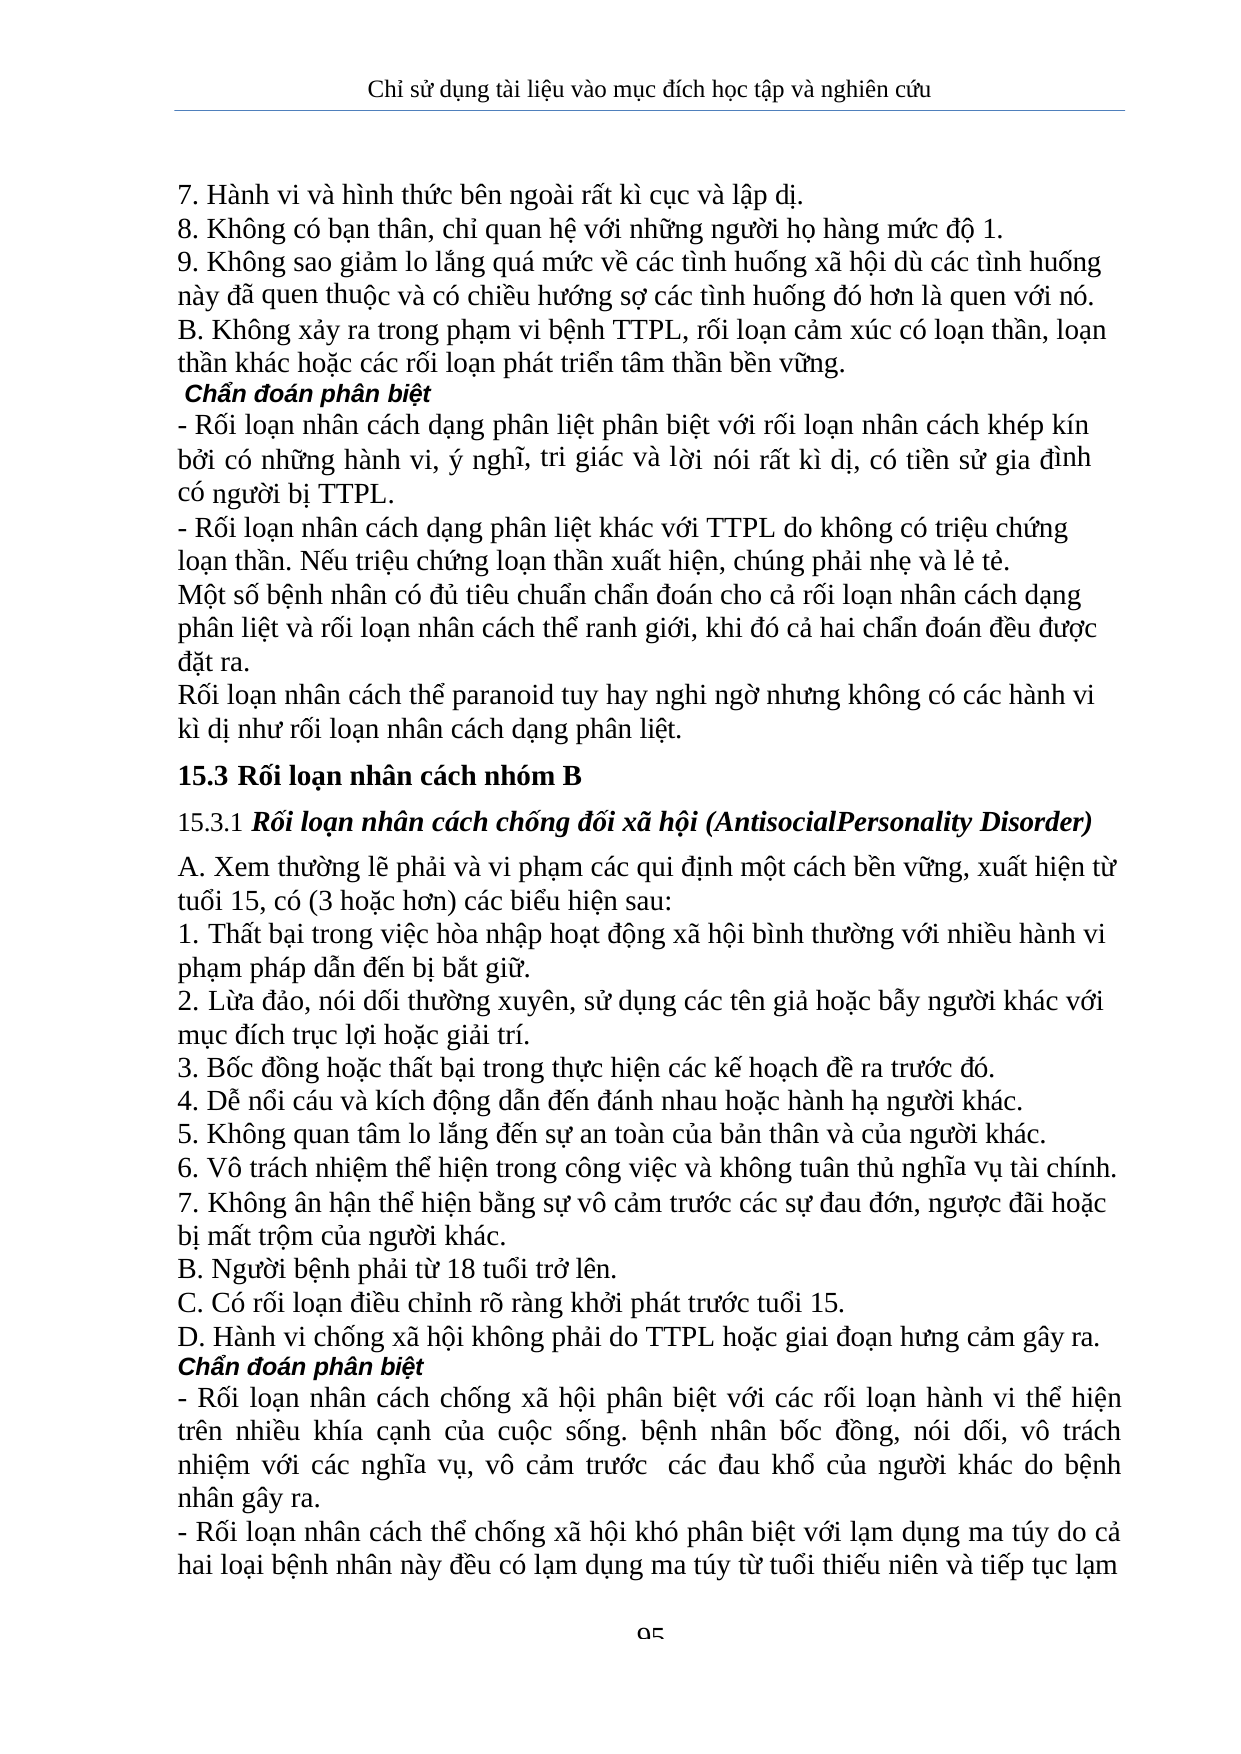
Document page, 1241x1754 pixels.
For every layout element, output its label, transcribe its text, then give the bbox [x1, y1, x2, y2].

text Một số bệnh nhân có đủ tiêu chuẩn chẩn đoán cho cả rối loạn nhân cách dạng phân liệt và rối loạn nhân cách thể ranh giới, khi đó cả hai chẩn đoán đều được đặt ra. [177, 577, 1112, 678]
text Chẩn đoán phân biệt [184, 379, 1134, 408]
list Không có bạn thân, chỉ quan hệ với những người họ hàng mức độ 1. [177, 211, 1134, 245]
list Có rối loạn điều chỉnh rõ ràng khởi phát trước tuổi 15. [177, 1285, 1134, 1319]
list Thất bại trong việc hòa nhập hoạt động xã hội bình thường với nhiều hành vi phạm pháp dẫn đến bị bắt giữ. [177, 916, 1123, 983]
text Chẩn đoán phân biệt [177, 1352, 1134, 1381]
list Bốc đồng hoặc thất bại trong thực hiện các kế hoạch đề ra trước đó. [177, 1051, 1134, 1084]
list Vô trách nhiệm thể hiện trong công việc và không tuân thủ nghĩa vụ tài chính. [177, 1150, 1134, 1185]
list Người bệnh phải từ 18 tuổi trở lên. [177, 1252, 1134, 1285]
list Không xảy ra trong phạm vi bệnh TTPL, rối loạn cảm xúc có loạn thần, loạn thần khác hoặc các rối loạn phát triển tâm thần bền vững. [177, 312, 1107, 379]
list Hành vi chống xã hội không phải do TTPL hoặc giai đoạn hưng cảm gây ra. [177, 1319, 1134, 1352]
subtitle Rối loạn nhân cách nhóm B [177, 758, 1134, 791]
list Rối loạn nhân cách chống xã hội phân biệt với các rối loạn hành vi thể hiện trên nhiều khía cạnh của cuộc sống. bệnh nhân bốc đồng, nói dối, vô trách nhiệm với các nghĩa vụ, vô cảm trước các đau khổ của người khác do bệnh nhân gây ra. [177, 1381, 1123, 1514]
text kì dị như rối loạn nhân cách dạng phân liệt. [177, 711, 1134, 745]
subtitle Rối loạn nhân cách chống đối xã hội (AntisocialPersonality Disorder) [177, 804, 1134, 838]
list Lừa đảo, nói dối thường xuyên, sử dụng các tên giả hoặc bẫy người khác với mục đích trục lợi hoặc giải trí. [177, 983, 1123, 1051]
list Rối loạn nhân cách dạng phân liệt phân biệt với rối loạn nhân cách khép kín bởi có những hành vi, ý nghĩ, tri giác và lời nói rất kì dị, có tiền sử gia đình có người bị TTPL. [177, 409, 1091, 510]
list Rối loạn nhân cách dạng phân liệt khác với TTPL do không có triệu chứng loạn thần. Nếu triệu chứng loạn thần xuất hiện, chúng phải nhẹ và lẻ tẻ. [177, 510, 1068, 577]
list Không quan tâm lo lắng đến sự an toàn của bản thân và của người khác. [177, 1117, 1134, 1150]
list Xem thường lẽ phải và vi phạm các qui định một cách bền vững, xuất hiện từ tuổi 15, có (3 hoặc hơn) các biểu hiện sau: [177, 849, 1122, 916]
list Dễ nổi cáu và kích động dẫn đến đánh nhau hoặc hành hạ người khác. [177, 1084, 1134, 1117]
list Không ân hận thể hiện bằng sự vô cảm trước các sự đau đớn, ngược đãi hoặc bị mất trộm của người khác. [177, 1185, 1123, 1252]
list Không sao giảm lo lắng quá mức về các tình huống xã hội dù các tình huống [177, 245, 1134, 278]
list Hành vi và hình thức bên ngoài rất kì cục và lập dị. [177, 178, 1134, 211]
text này đã quen thuộc và có chiều hướng sợ các tình huống đó hơn là quen với nó. [177, 278, 1134, 312]
text Rối loạn nhân cách thể paranoid tuy hay nghi ngờ nhưng không có các hành vi [177, 678, 1134, 711]
list Rối loạn nhân cách thể chống xã hội khó phân biệt với lạm dụng ma túy do cả hai loại bệnh nhân này đều có lạm dụng ma túy từ tuổi thiếu niên và tiếp tục lạm [177, 1514, 1123, 1581]
